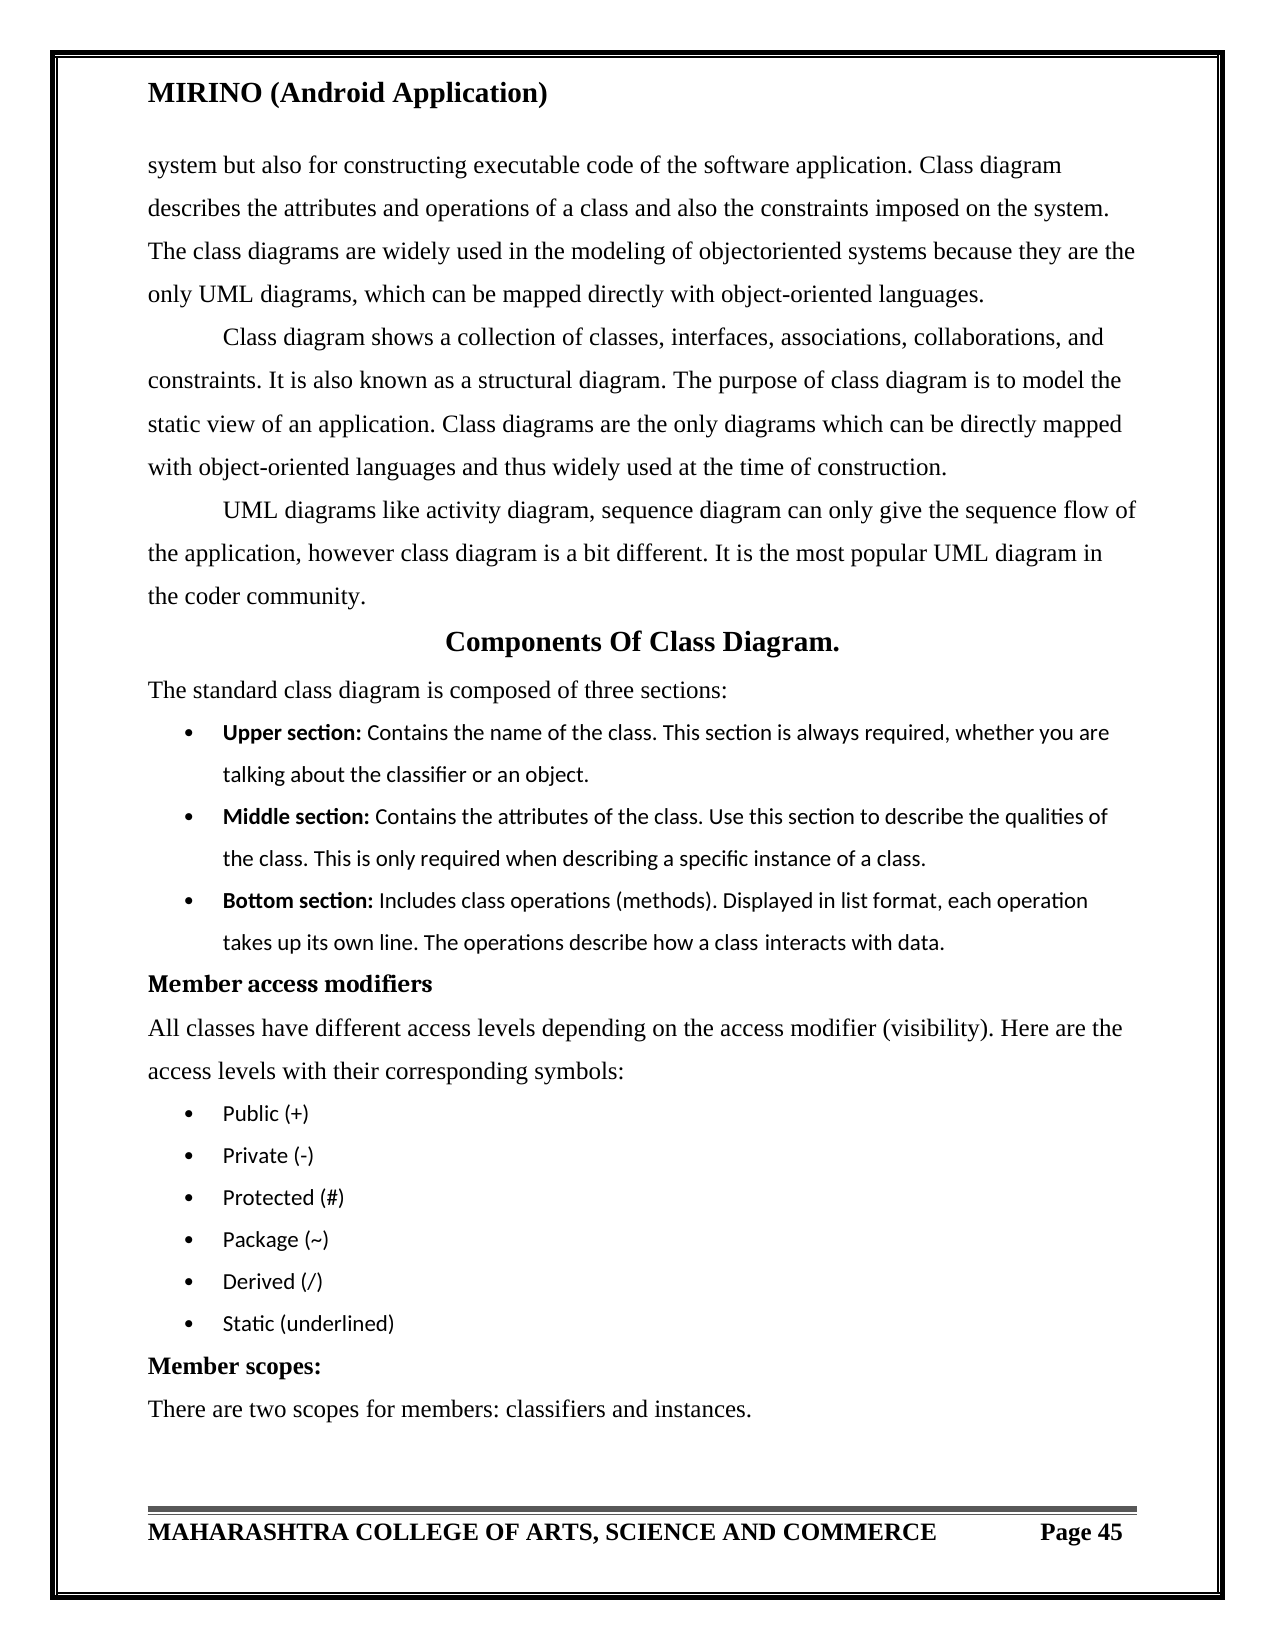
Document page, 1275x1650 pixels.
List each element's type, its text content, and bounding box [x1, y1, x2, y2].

list Bottom section: Includes class operations (methods). Displayed in list format, each operation takes up its own line. The operations describe how a class interacts with data. [185, 886, 1137, 956]
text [148, 150, 1137, 308]
text The standard class diagram is composed of three sections: [148, 675, 1137, 703]
text Class diagram shows a collection of classes, interfaces, associations, collaborations, and constraints. It is also known as a structural diagram. The purpose of class diagram is to model the static view of an application. Class diagrams are the only diagrams which can be directly mapped with object-oriented languages and thus widely used at the time of construction. [148, 322, 1137, 481]
list Static (underlined) [185, 1309, 1137, 1337]
text There are two scopes for members: classifiers and instances. [148, 1394, 1137, 1423]
list Public (+) [185, 1099, 1137, 1127]
list Upper section: Contains the name of the class. This section is always required, whether you are talking about the classifier or an object. [185, 718, 1137, 788]
subtitle Member scopes: [148, 1351, 1137, 1380]
list Middle section: Contains the attributes of the class. Use this section to describe the qualities of the class. This is only required when describing a specific instance of a class. [185, 802, 1137, 872]
list Private (-) [185, 1141, 1137, 1169]
list Package (~) [185, 1225, 1137, 1253]
subtitle Member access modifiers [148, 970, 1137, 998]
list Derived (/) [185, 1267, 1137, 1295]
list Protected (#) [185, 1183, 1137, 1211]
text UML diagrams like activity diagram, sequence diagram can only give the sequence flow of the application, however class diagram is a bit different. It is the most popular UML diagram in the coder community. [148, 495, 1137, 610]
text Components Of Class Diagram. [148, 624, 1137, 658]
text All classes have different access levels depending on the access modifier (visibility). Here are the access levels with their corresponding symbols: [148, 1013, 1137, 1085]
